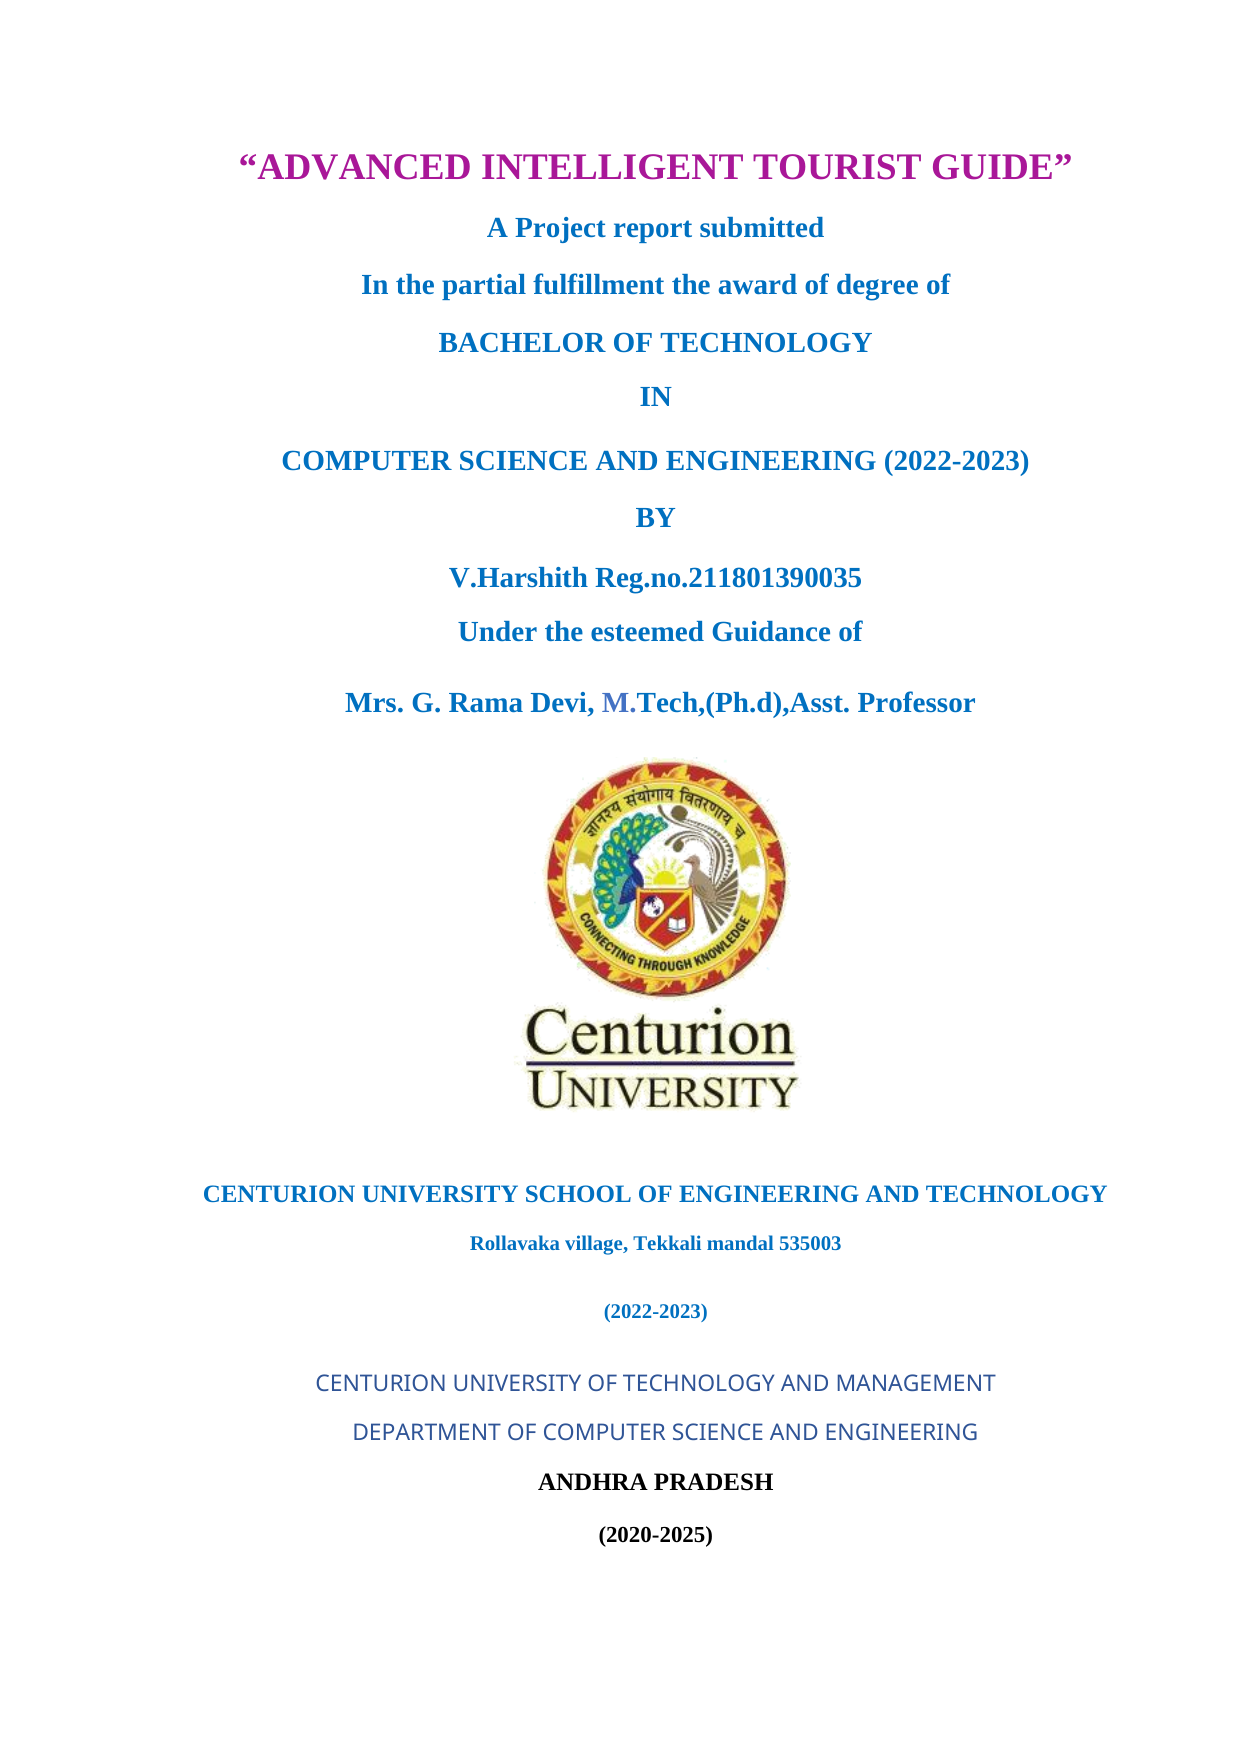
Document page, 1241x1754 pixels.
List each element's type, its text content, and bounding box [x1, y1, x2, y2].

picture [513, 757, 807, 1115]
subtitle DEPARTMENT OF COMPUTER SCIENCE AND ENGINEERING [352, 1416, 1184, 1447]
text Under the esteemed Guidance of [136, 614, 1184, 648]
text CENTURION UNIVERSITY SCHOOL OF ENGINEERING AND TECHNOLOGY [127, 1179, 1184, 1207]
subtitle CENTURION UNIVERSITY OF TECHNOLOGY AND MANAGEMENT [127, 1367, 1184, 1398]
text BY [127, 500, 1184, 534]
text COMPUTER SCIENCE AND ENGINEERING (2022-2023) [127, 443, 1184, 477]
text (2020-2025) [127, 1521, 1184, 1547]
text Mrs. G. Rama Devi, M.Tech,(Ph.d),Asst. Professor [136, 686, 1184, 719]
text IN [127, 379, 1184, 413]
text V.Harshith Reg.no.211801390035 [127, 560, 1184, 593]
text BACHELOR OF TECHNOLOGY [127, 325, 1184, 358]
text (2022-2023) [127, 1299, 1184, 1323]
subtitle “ADVANCED INTELLIGENT TOURIST GUIDE” [127, 145, 1184, 188]
text Rollavaka village, Tekkali mandal 535003 [127, 1231, 1184, 1255]
text In the partial fulfillment the award of degree of [127, 267, 1184, 301]
subtitle A Project report submitted [127, 210, 1184, 243]
text ANDHRA PRADESH [127, 1467, 1184, 1496]
